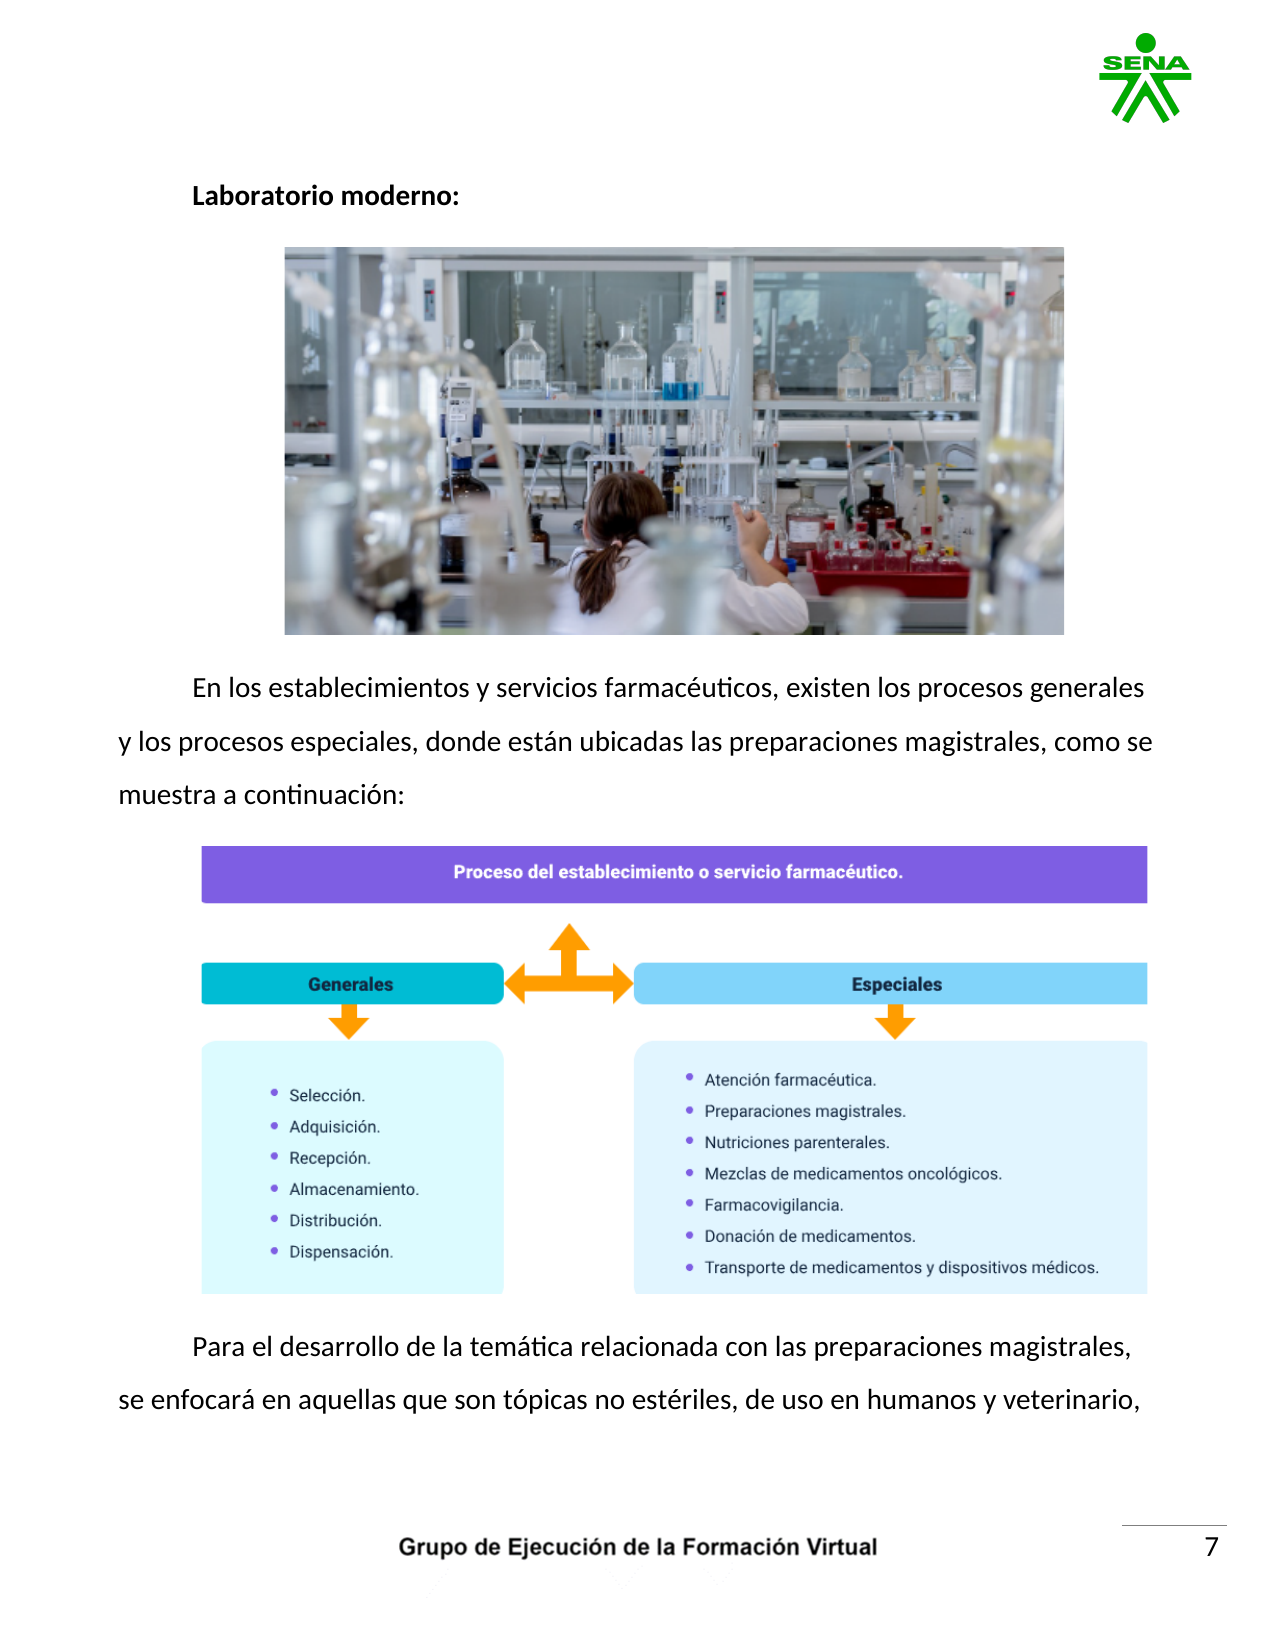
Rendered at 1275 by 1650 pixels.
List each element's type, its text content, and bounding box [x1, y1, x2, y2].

picture [201, 846, 1148, 1294]
picture [284, 247, 1065, 635]
text En los establecimientos y servicios farmacéuticos, existen los procesos generales y los procesos especiales, donde están ubicadas las preparaciones magistrales, como se muestra a continuación: [118, 669, 1157, 812]
picture [1099, 33, 1192, 123]
text Laboratorio moderno: [118, 177, 1157, 213]
picture [0, 1486, 1275, 1598]
